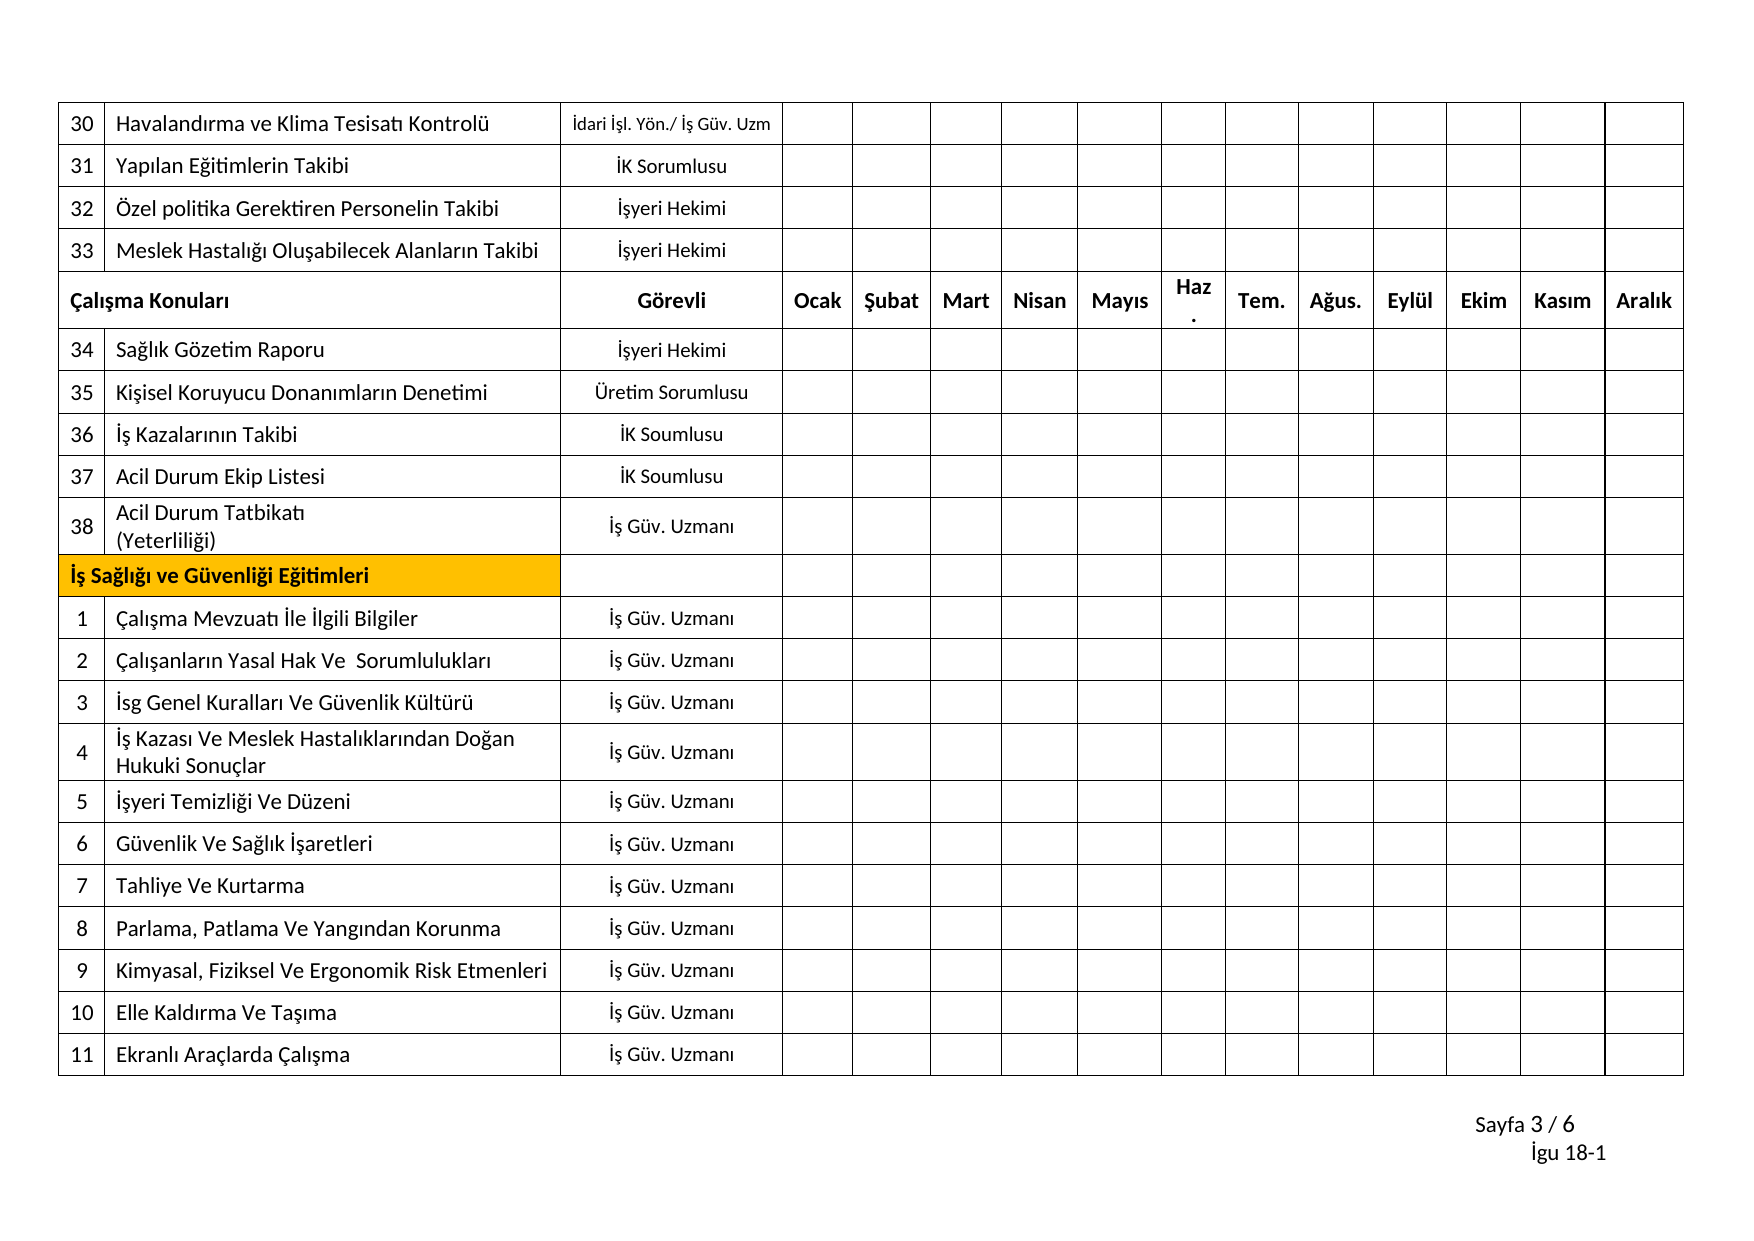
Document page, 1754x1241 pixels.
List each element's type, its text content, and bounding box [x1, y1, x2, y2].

table_cell [1374, 950, 1446, 991]
table_cell [1606, 498, 1683, 554]
table_cell [853, 950, 930, 991]
table_cell [1521, 145, 1604, 186]
table_cell [561, 555, 782, 596]
table_cell 6 [59, 823, 104, 864]
table_cell [1606, 555, 1683, 596]
table_cell [783, 992, 852, 1033]
table_cell İş Güv. Uzmanı [561, 950, 782, 991]
table_cell [1002, 456, 1077, 497]
table_cell İK Soumlusu [561, 456, 782, 497]
table_cell [1447, 555, 1520, 596]
table_cell [1162, 456, 1225, 497]
table_cell [1374, 498, 1446, 554]
table_cell Elle Kaldırma Ve Taşıma [105, 992, 560, 1033]
table_cell [1162, 329, 1225, 370]
table_cell [1226, 414, 1298, 454]
table_cell [1002, 414, 1077, 454]
table_cell [1606, 907, 1683, 948]
table_cell [1606, 456, 1683, 497]
table_cell [1521, 865, 1604, 906]
table_cell [1299, 456, 1373, 497]
table_cell [1002, 145, 1077, 186]
table_cell [1374, 555, 1446, 596]
table_cell Parlama, Patlama Ve Yangından Korunma [105, 907, 560, 948]
table_cell [853, 681, 930, 723]
table_cell [853, 865, 930, 906]
table_cell [1374, 865, 1446, 906]
table_cell [1374, 781, 1446, 822]
table_cell [1078, 555, 1161, 596]
table_cell [1299, 498, 1373, 554]
table_cell [1374, 992, 1446, 1033]
table_cell Güvenlik Ve Sağlık İşaretleri [105, 823, 560, 864]
table_cell 31 [59, 145, 104, 186]
table_cell [1299, 329, 1373, 370]
table_cell İş Kazalarının Takibi [105, 414, 560, 454]
table_cell [1299, 823, 1373, 864]
table_cell [853, 992, 930, 1033]
table_cell [1162, 639, 1225, 680]
table_cell İş Güv. Uzmanı [561, 823, 782, 864]
table_cell [853, 907, 930, 948]
table_cell 3 [59, 681, 104, 723]
table_cell [1374, 639, 1446, 680]
table_cell [1299, 414, 1373, 454]
table_cell [1299, 639, 1373, 680]
table_cell [1078, 865, 1161, 906]
table_cell [1162, 229, 1225, 271]
table_cell 10 [59, 992, 104, 1033]
table_cell [783, 823, 852, 864]
table_cell [1162, 187, 1225, 228]
table_cell Ekim [1447, 272, 1520, 328]
table_cell [931, 456, 1001, 497]
table_cell [931, 950, 1001, 991]
table_cell Eylül [1374, 272, 1446, 328]
table_cell [853, 103, 930, 144]
table_cell 4 [59, 724, 104, 780]
table_cell [1521, 229, 1604, 271]
table_cell [1162, 724, 1225, 780]
table_cell [783, 103, 852, 144]
table_cell [1226, 456, 1298, 497]
table_cell [1162, 950, 1225, 991]
table_cell [1521, 329, 1604, 370]
table_cell 35 [59, 371, 104, 412]
table_cell [1299, 724, 1373, 780]
table_cell [1226, 681, 1298, 723]
table_cell [1447, 950, 1520, 991]
table_cell [1162, 597, 1225, 638]
table_cell [853, 1034, 930, 1075]
table_cell [1447, 781, 1520, 822]
table_cell [1002, 781, 1077, 822]
table_cell [931, 597, 1001, 638]
table_cell [931, 907, 1001, 948]
table_cell [783, 597, 852, 638]
table_cell [1162, 1034, 1225, 1075]
table_cell İş Güv. Uzmanı [561, 639, 782, 680]
table_cell [1521, 724, 1604, 780]
table_cell [1078, 950, 1161, 991]
table_cell Aralık [1606, 272, 1683, 328]
table_cell İş Güv. Uzmanı [561, 498, 782, 554]
table_cell İş Güv. Uzmanı [561, 865, 782, 906]
table_cell [853, 639, 930, 680]
table_cell [1226, 329, 1298, 370]
table_cell [1226, 724, 1298, 780]
table_cell Çalışma Konuları [59, 272, 560, 328]
table_cell [1447, 823, 1520, 864]
table_cell Özel politika Gerektiren Personelin Takibi [105, 187, 560, 228]
table_cell Çalışma Mevzuatı İle İlgili Bilgiler [105, 597, 560, 638]
table_cell [853, 456, 930, 497]
table_cell [1447, 414, 1520, 454]
table_cell [1374, 456, 1446, 497]
table_cell [1078, 681, 1161, 723]
table_cell Tahliye Ve Kurtarma [105, 865, 560, 906]
table_cell [1447, 456, 1520, 497]
table_cell [1299, 597, 1373, 638]
table_cell [1078, 1034, 1161, 1075]
table_cell [1447, 907, 1520, 948]
table_cell [1226, 992, 1298, 1033]
table_cell [783, 371, 852, 412]
table_cell [783, 907, 852, 948]
table_cell [783, 229, 852, 271]
table_cell [1521, 414, 1604, 454]
table_cell [1606, 639, 1683, 680]
table_cell [1162, 865, 1225, 906]
table_cell [931, 555, 1001, 596]
table_cell [1447, 187, 1520, 228]
table_cell [1299, 907, 1373, 948]
table_cell [1447, 597, 1520, 638]
table_cell [1606, 145, 1683, 186]
table_cell [1078, 371, 1161, 412]
table_cell [1374, 414, 1446, 454]
table_cell [1078, 781, 1161, 822]
table_cell [853, 187, 930, 228]
table_cell [1374, 145, 1446, 186]
table_cell [1447, 329, 1520, 370]
table_cell İşyeri Hekimi [561, 187, 782, 228]
table_cell [783, 681, 852, 723]
table_cell [1162, 414, 1225, 454]
table_cell [931, 1034, 1001, 1075]
table_cell [1162, 992, 1225, 1033]
table_cell [853, 724, 930, 780]
table_cell [783, 781, 852, 822]
table_cell İşyeri Hekimi [561, 229, 782, 271]
table_cell [853, 329, 930, 370]
table_cell 8 [59, 907, 104, 948]
table_cell [783, 724, 852, 780]
table_cell [783, 639, 852, 680]
table_cell [1002, 950, 1077, 991]
table_cell [1521, 992, 1604, 1033]
table_cell 9 [59, 950, 104, 991]
table_cell [931, 639, 1001, 680]
table_cell [1162, 145, 1225, 186]
table_cell [931, 992, 1001, 1033]
table_cell [1447, 229, 1520, 271]
table_cell [1162, 371, 1225, 412]
table_cell 5 [59, 781, 104, 822]
table_cell [1002, 907, 1077, 948]
table_cell [931, 187, 1001, 228]
table_cell [853, 145, 930, 186]
table_cell [1606, 229, 1683, 271]
table_cell [1374, 907, 1446, 948]
table_cell Yapılan Eğitimlerin Takibi [105, 145, 560, 186]
table_cell [1078, 145, 1161, 186]
table_cell [1002, 823, 1077, 864]
table_cell [1374, 229, 1446, 271]
table_cell [1374, 597, 1446, 638]
table_cell [1521, 498, 1604, 554]
table_cell [1521, 371, 1604, 412]
table_cell İK Soumlusu [561, 414, 782, 454]
table_cell 2 [59, 639, 104, 680]
table_cell [1002, 724, 1077, 780]
table_cell [783, 950, 852, 991]
table_cell Kişisel Koruyucu Donanımların Denetimi [105, 371, 560, 412]
table_cell [1078, 724, 1161, 780]
table_cell [1226, 907, 1298, 948]
table_cell [1447, 865, 1520, 906]
table_cell [931, 329, 1001, 370]
table_cell [1606, 1034, 1683, 1075]
table_cell [1162, 555, 1225, 596]
table_cell İş Kazası Ve Meslek Hastalıklarından Doğan Hukuki Sonuçlar [105, 724, 560, 780]
table_cell [1606, 103, 1683, 144]
table_cell İş Sağlığı ve Güvenliği Eğitimleri [59, 555, 560, 596]
table_cell [1299, 371, 1373, 412]
table_cell [1447, 639, 1520, 680]
table_cell [1078, 456, 1161, 497]
table_cell [1078, 992, 1161, 1033]
table_cell [1521, 950, 1604, 991]
table_cell [931, 103, 1001, 144]
table_cell [1447, 498, 1520, 554]
table_cell Ağus. [1299, 272, 1373, 328]
table_cell [1521, 639, 1604, 680]
table_cell [931, 498, 1001, 554]
table_cell 32 [59, 187, 104, 228]
table_cell Ocak [783, 272, 852, 328]
table_cell [1447, 724, 1520, 780]
table_cell [1606, 371, 1683, 412]
table_cell [783, 187, 852, 228]
table_cell [1226, 187, 1298, 228]
table_cell [1226, 371, 1298, 412]
table_cell [1002, 681, 1077, 723]
table_cell Kimyasal, Fiziksel Ve Ergonomik Risk Etmenleri [105, 950, 560, 991]
table_cell [1002, 639, 1077, 680]
table_cell [931, 414, 1001, 454]
table_cell [853, 414, 930, 454]
table_cell [1299, 555, 1373, 596]
table_cell [783, 456, 852, 497]
table_cell [1521, 555, 1604, 596]
table_cell [783, 1034, 852, 1075]
table_cell [1226, 229, 1298, 271]
table_cell İş Güv. Uzmanı [561, 1034, 782, 1075]
table_cell [931, 865, 1001, 906]
table_cell İşyeri Hekimi [561, 329, 782, 370]
table_cell [1002, 1034, 1077, 1075]
table_cell 30 [59, 103, 104, 144]
table_cell [1299, 865, 1373, 906]
table_cell [1606, 781, 1683, 822]
table_cell [1078, 823, 1161, 864]
table_cell [931, 724, 1001, 780]
table_cell [853, 781, 930, 822]
table_cell [1374, 371, 1446, 412]
table_cell [1078, 187, 1161, 228]
table_cell [853, 229, 930, 271]
table_cell Çalışanların Yasal Hak Ve Sorumlulukları [105, 639, 560, 680]
table_cell İş Güv. Uzmanı [561, 681, 782, 723]
table_cell [1078, 103, 1161, 144]
table_cell [1374, 823, 1446, 864]
table_cell Nisan [1002, 272, 1077, 328]
table_cell 1 [59, 597, 104, 638]
table_cell [1299, 103, 1373, 144]
table_cell [1162, 103, 1225, 144]
table_cell [1299, 229, 1373, 271]
table_cell Tem. [1226, 272, 1298, 328]
table_cell [1002, 992, 1077, 1033]
table_cell Sağlık Gözetim Raporu [105, 329, 560, 370]
table_cell [853, 498, 930, 554]
table_cell [1521, 597, 1604, 638]
table_cell [1002, 371, 1077, 412]
table_cell [1299, 681, 1373, 723]
table_cell [1521, 187, 1604, 228]
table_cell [561, 103, 782, 144]
table_cell [931, 823, 1001, 864]
table_cell [1606, 329, 1683, 370]
table_cell İK Sorumlusu [561, 145, 782, 186]
table_cell [1162, 681, 1225, 723]
table_cell [783, 329, 852, 370]
table_cell [1226, 1034, 1298, 1075]
table_cell İş Güv. Uzmanı [561, 781, 782, 822]
table_cell [1374, 1034, 1446, 1075]
table_cell Ekranlı Araçlarda Çalışma [105, 1034, 560, 1075]
table_cell [1606, 865, 1683, 906]
table_cell Acil Durum Tatbikatı (Yeterliliği) [105, 498, 560, 554]
table_cell [1447, 103, 1520, 144]
table_cell 38 [59, 498, 104, 554]
table_cell [1078, 498, 1161, 554]
table_cell [1521, 823, 1604, 864]
table_cell [1162, 498, 1225, 554]
table_cell Havalandırma ve Klima Tesisatı Kontrolü [105, 103, 560, 144]
table_cell [1078, 329, 1161, 370]
table_cell [1002, 229, 1077, 271]
table_cell [1078, 414, 1161, 454]
table_cell [1226, 781, 1298, 822]
table_cell [853, 555, 930, 596]
table_cell [1226, 950, 1298, 991]
table_cell [1078, 639, 1161, 680]
table_cell Üretim Sorumlusu [561, 371, 782, 412]
table_cell [783, 498, 852, 554]
table_cell [1374, 724, 1446, 780]
table_cell [1226, 498, 1298, 554]
table_cell Mart [931, 272, 1001, 328]
table_cell [1606, 950, 1683, 991]
table_cell Görevli [561, 272, 782, 328]
table_cell [1374, 187, 1446, 228]
table_cell İş Güv. Uzmanı [561, 597, 782, 638]
table_cell [1299, 992, 1373, 1033]
table_cell [1374, 681, 1446, 723]
table_cell [1606, 992, 1683, 1033]
table_cell [1002, 103, 1077, 144]
table_cell Acil Durum Ekip Listesi [105, 456, 560, 497]
table_cell [853, 823, 930, 864]
table_cell 11 [59, 1034, 104, 1075]
table_cell [1521, 456, 1604, 497]
table_cell [1226, 103, 1298, 144]
table_cell [1162, 781, 1225, 822]
table_cell [1162, 823, 1225, 864]
table_cell [1374, 329, 1446, 370]
table_cell Mayıs [1078, 272, 1161, 328]
table_cell [783, 414, 852, 454]
table_cell [1002, 865, 1077, 906]
table_cell [1606, 724, 1683, 780]
table_cell [1226, 823, 1298, 864]
table_cell 33 [59, 229, 104, 271]
table_cell [1606, 187, 1683, 228]
table_cell [1374, 103, 1446, 144]
table_cell [1606, 823, 1683, 864]
table_cell [931, 781, 1001, 822]
table_cell 34 [59, 329, 104, 370]
table_cell [1447, 1034, 1520, 1075]
table_cell [783, 145, 852, 186]
table_cell [1162, 907, 1225, 948]
table_cell [1002, 187, 1077, 228]
table_cell [1606, 414, 1683, 454]
table_cell [1521, 907, 1604, 948]
table_cell [1521, 781, 1604, 822]
table_cell [1226, 865, 1298, 906]
table_cell Haz. [1162, 272, 1225, 328]
table_cell [1226, 597, 1298, 638]
table_cell [1002, 329, 1077, 370]
table_cell 37 [59, 456, 104, 497]
table_cell [1002, 498, 1077, 554]
table_cell [1299, 950, 1373, 991]
table_cell 7 [59, 865, 104, 906]
table_cell [1002, 555, 1077, 596]
table_cell [1002, 597, 1077, 638]
table_cell [1606, 597, 1683, 638]
table_cell [853, 371, 930, 412]
table_cell [1447, 681, 1520, 723]
table_cell [783, 555, 852, 596]
table_cell [1521, 681, 1604, 723]
table_cell [1606, 681, 1683, 723]
table_cell [1299, 1034, 1373, 1075]
table_cell [1226, 145, 1298, 186]
table_cell [931, 681, 1001, 723]
table_cell [853, 597, 930, 638]
table_cell İş Güv. Uzmanı [561, 992, 782, 1033]
table_cell İş Güv. Uzmanı [561, 724, 782, 780]
table_cell [1299, 781, 1373, 822]
table_cell Kasım [1521, 272, 1604, 328]
table_cell [1447, 145, 1520, 186]
table_cell [1078, 907, 1161, 948]
table_cell İşyeri Temizliği Ve Düzeni [105, 781, 560, 822]
table_cell [1299, 145, 1373, 186]
table_cell [1299, 187, 1373, 228]
table_cell [1226, 555, 1298, 596]
table_cell Şubat [853, 272, 930, 328]
table_cell [1078, 229, 1161, 271]
table_cell [1078, 597, 1161, 638]
table_cell Meslek Hastalığı Oluşabilecek Alanların Takibi [105, 229, 560, 271]
table_cell İsg Genel Kuralları Ve Güvenlik Kültürü [105, 681, 560, 723]
table_cell [1521, 1034, 1604, 1075]
table_cell [931, 371, 1001, 412]
table_cell [1521, 103, 1604, 144]
table_cell İş Güv. Uzmanı [561, 907, 782, 948]
table_cell [931, 229, 1001, 271]
table_cell [1447, 371, 1520, 412]
table_cell [931, 145, 1001, 186]
table_cell 36 [59, 414, 104, 454]
table_cell [1447, 992, 1520, 1033]
table_cell [1226, 639, 1298, 680]
table_cell [783, 865, 852, 906]
